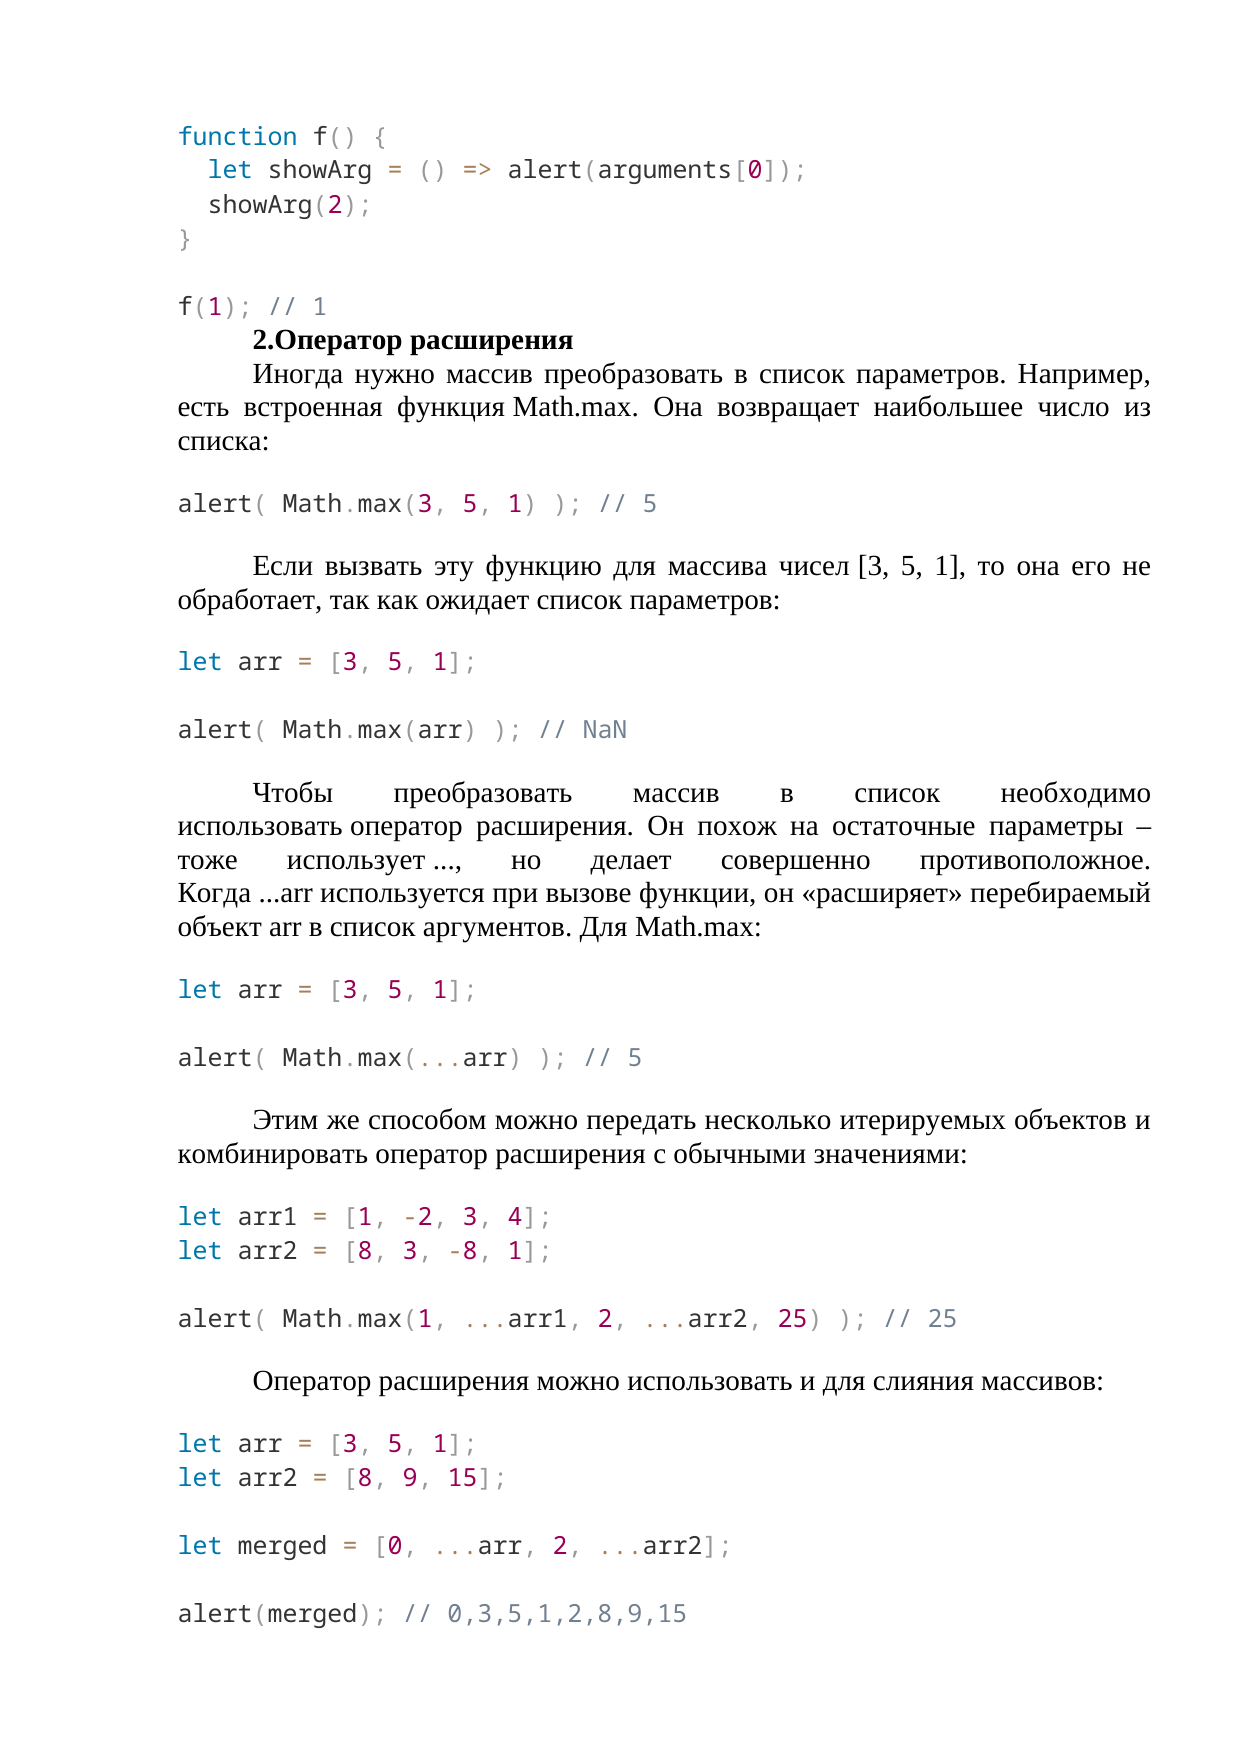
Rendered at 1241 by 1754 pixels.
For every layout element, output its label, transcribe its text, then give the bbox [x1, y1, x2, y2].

text let arr2 = [8, 3, -8, 1]; [177, 1232, 1152, 1266]
text let arr = [3, 5, 1]; [177, 644, 1152, 678]
text alert( Math.max(1, ...arr1, 2, ...arr2, 25) ); // 25 [177, 1300, 1152, 1334]
text Иногда нужно массив преобразовать в список параметров. Например, есть встроенная функция Math.max. Она возвращает наибольшее число из списка: [177, 356, 1152, 457]
text let showArg = () => alert(arguments[0]); [177, 152, 1152, 186]
text let arr = [3, 5, 1]; [177, 971, 1152, 1006]
text alert( Math.max(...arr) ); // 5 [177, 1039, 1152, 1074]
text } [177, 220, 1152, 254]
text let merged = [0, ...arr, 2, ...arr2]; [177, 1528, 1152, 1562]
text alert(merged); // 0,3,5,1,2,8,9,15 [177, 1596, 1152, 1630]
text function f() { [177, 118, 1152, 152]
text 2.Оператор расширения [177, 322, 1152, 356]
text showArg(2); [177, 186, 1152, 220]
text Этим же способом можно передать несколько итерируемых объектов и комбинировать оператор расширения с обычными значениями: [177, 1102, 1152, 1169]
text alert( Math.max(arr) ); // NaN [177, 712, 1152, 746]
text let arr = [3, 5, 1]; [177, 1426, 1152, 1459]
text f(1); // 1 [177, 288, 1152, 322]
text let arr1 = [1, -2, 3, 4]; [177, 1198, 1152, 1232]
text Чтобы преобразовать массив в список необходимо использовать оператор расширения. Он похож на остаточные параметры – тоже использует ..., но делает совершенно противоположное. Когда ...arr используется при вызове функции, он «расширяет» перебираемый объект arr в список аргументов. Для Math.max: [177, 775, 1152, 943]
text let arr2 = [8, 9, 15]; [177, 1459, 1152, 1494]
text Оператор расширения можно использовать и для слияния массивов: [177, 1363, 1152, 1397]
text Если вызвать эту функцию для массива чисел [3, 5, 1], то она его не обработает, так как ожидает список параметров: [177, 548, 1152, 615]
text alert( Math.max(3, 5, 1) ); // 5 [177, 485, 1152, 519]
